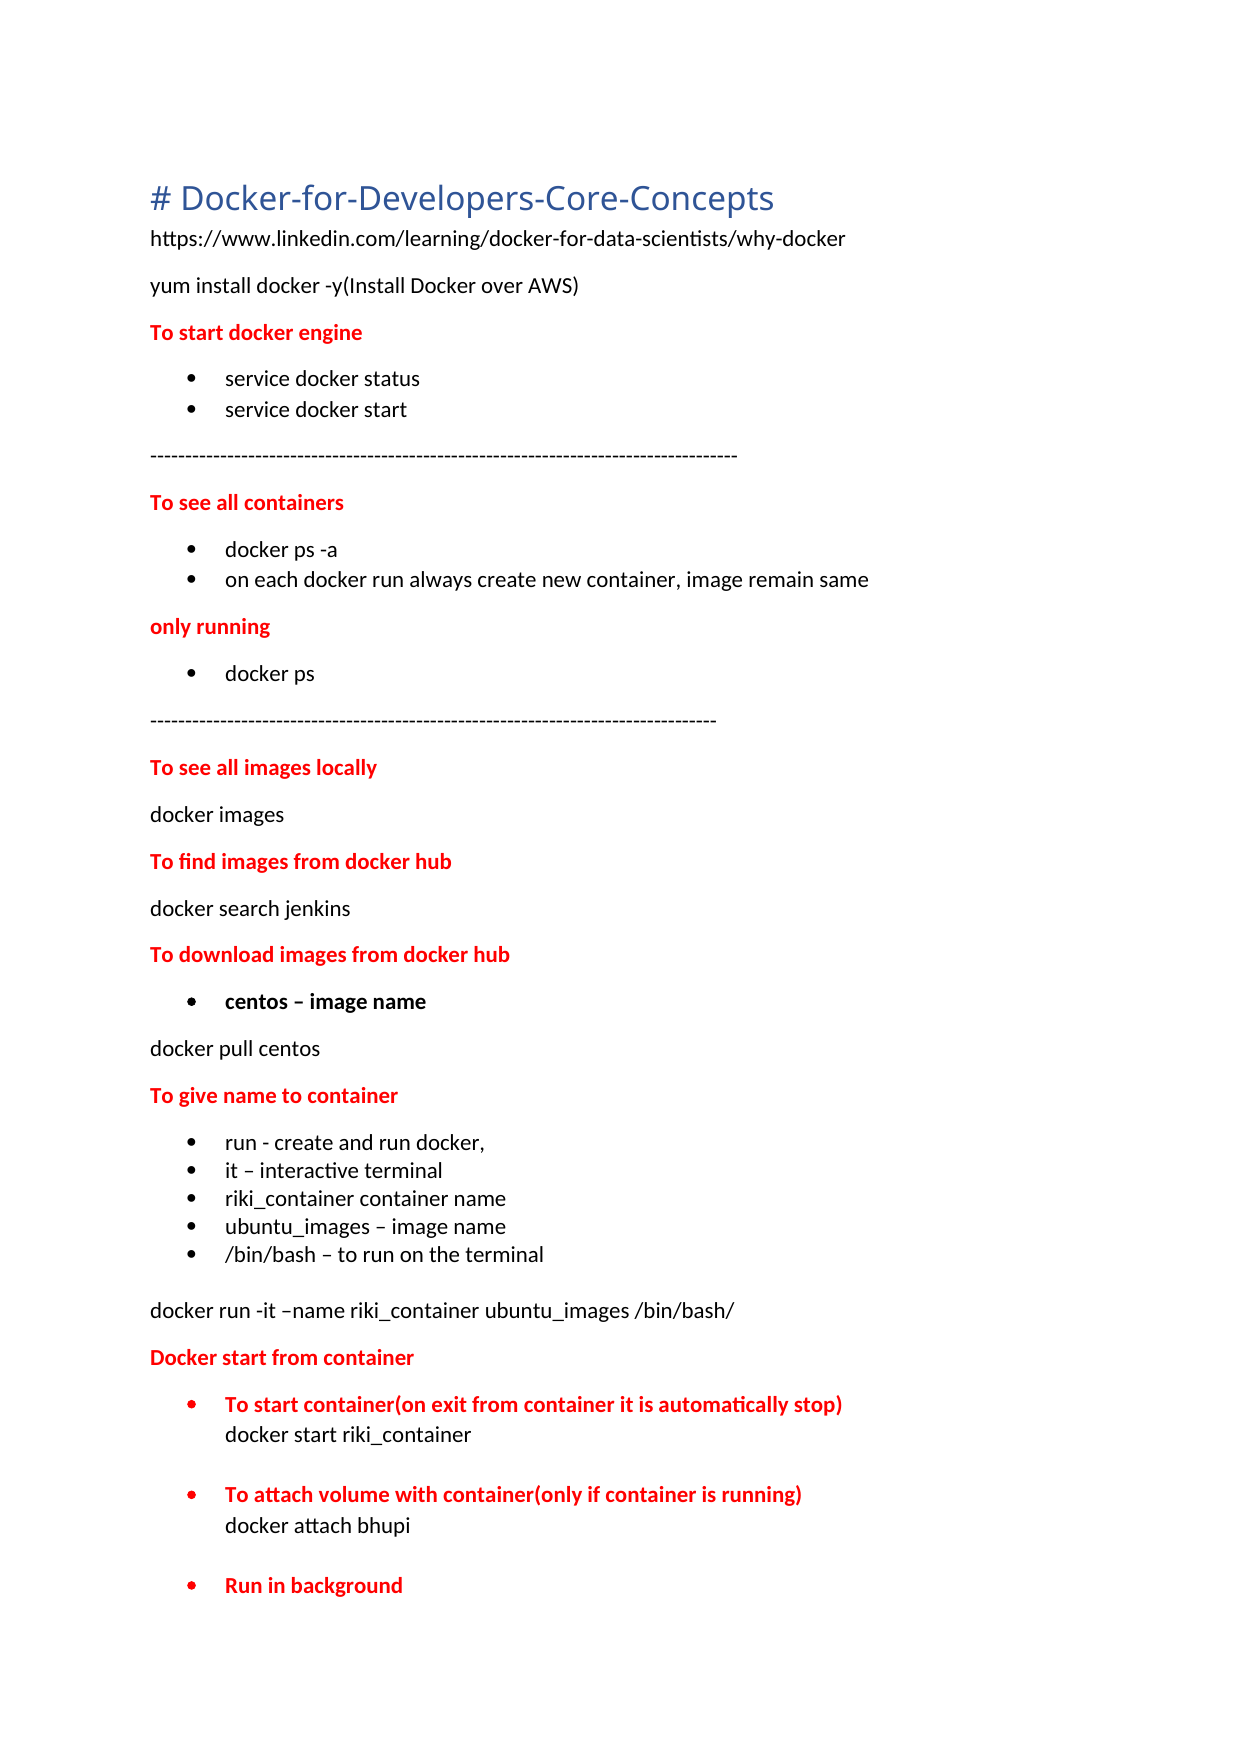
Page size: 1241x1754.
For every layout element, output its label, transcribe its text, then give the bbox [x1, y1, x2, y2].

text ------------------------------------------------------------------------------------ [150, 442, 1090, 470]
list riki_container container name [187, 1184, 1090, 1212]
text To download images from docker hub [150, 941, 1090, 969]
text only running [150, 612, 1090, 641]
text docker pull centos [150, 1034, 1090, 1062]
list on each docker run always create new container, image remain same [187, 566, 1090, 594]
text To start docker engine [150, 318, 1090, 346]
list centos – image name [187, 987, 1090, 1016]
text docker search jenkins [150, 894, 1090, 922]
list To start container(on exit from container it is automatically stop) [187, 1390, 1090, 1418]
list it – interactive terminal [187, 1156, 1090, 1184]
subtitle # Docker-for-Developers-Core-Concepts [150, 175, 1090, 220]
text https://www.linkedin.com/learning/docker-for-data-scientists/why-docker [150, 224, 1090, 252]
text --------------------------------------------------------------------------------- [150, 706, 1090, 734]
text To see all images locally [150, 753, 1090, 781]
list docker attach bhupi [225, 1511, 1090, 1539]
list /bin/bash – to run on the terminal [187, 1240, 1090, 1268]
list docker ps -a [187, 535, 1090, 563]
text Docker start from container [150, 1343, 1090, 1371]
list docker ps [187, 659, 1090, 687]
text yum install docker -y(Install Docker over AWS) [150, 271, 1090, 299]
list Run in background [187, 1571, 1090, 1599]
text docker images [150, 800, 1090, 828]
text To find images from docker hub [150, 847, 1090, 875]
list ubuntu_images – image name [187, 1212, 1090, 1240]
text docker run -it –name riki_container ubuntu_images /bin/bash/ [150, 1296, 1090, 1324]
list service docker start [187, 395, 1090, 423]
text To give name to container [150, 1081, 1090, 1109]
list To attach volume with container(only if container is running) [187, 1481, 1090, 1509]
text To see all containers [150, 488, 1090, 517]
list run - create and run docker, [187, 1128, 1090, 1156]
list docker start riki_container [225, 1420, 1090, 1448]
list service docker status [187, 364, 1090, 393]
